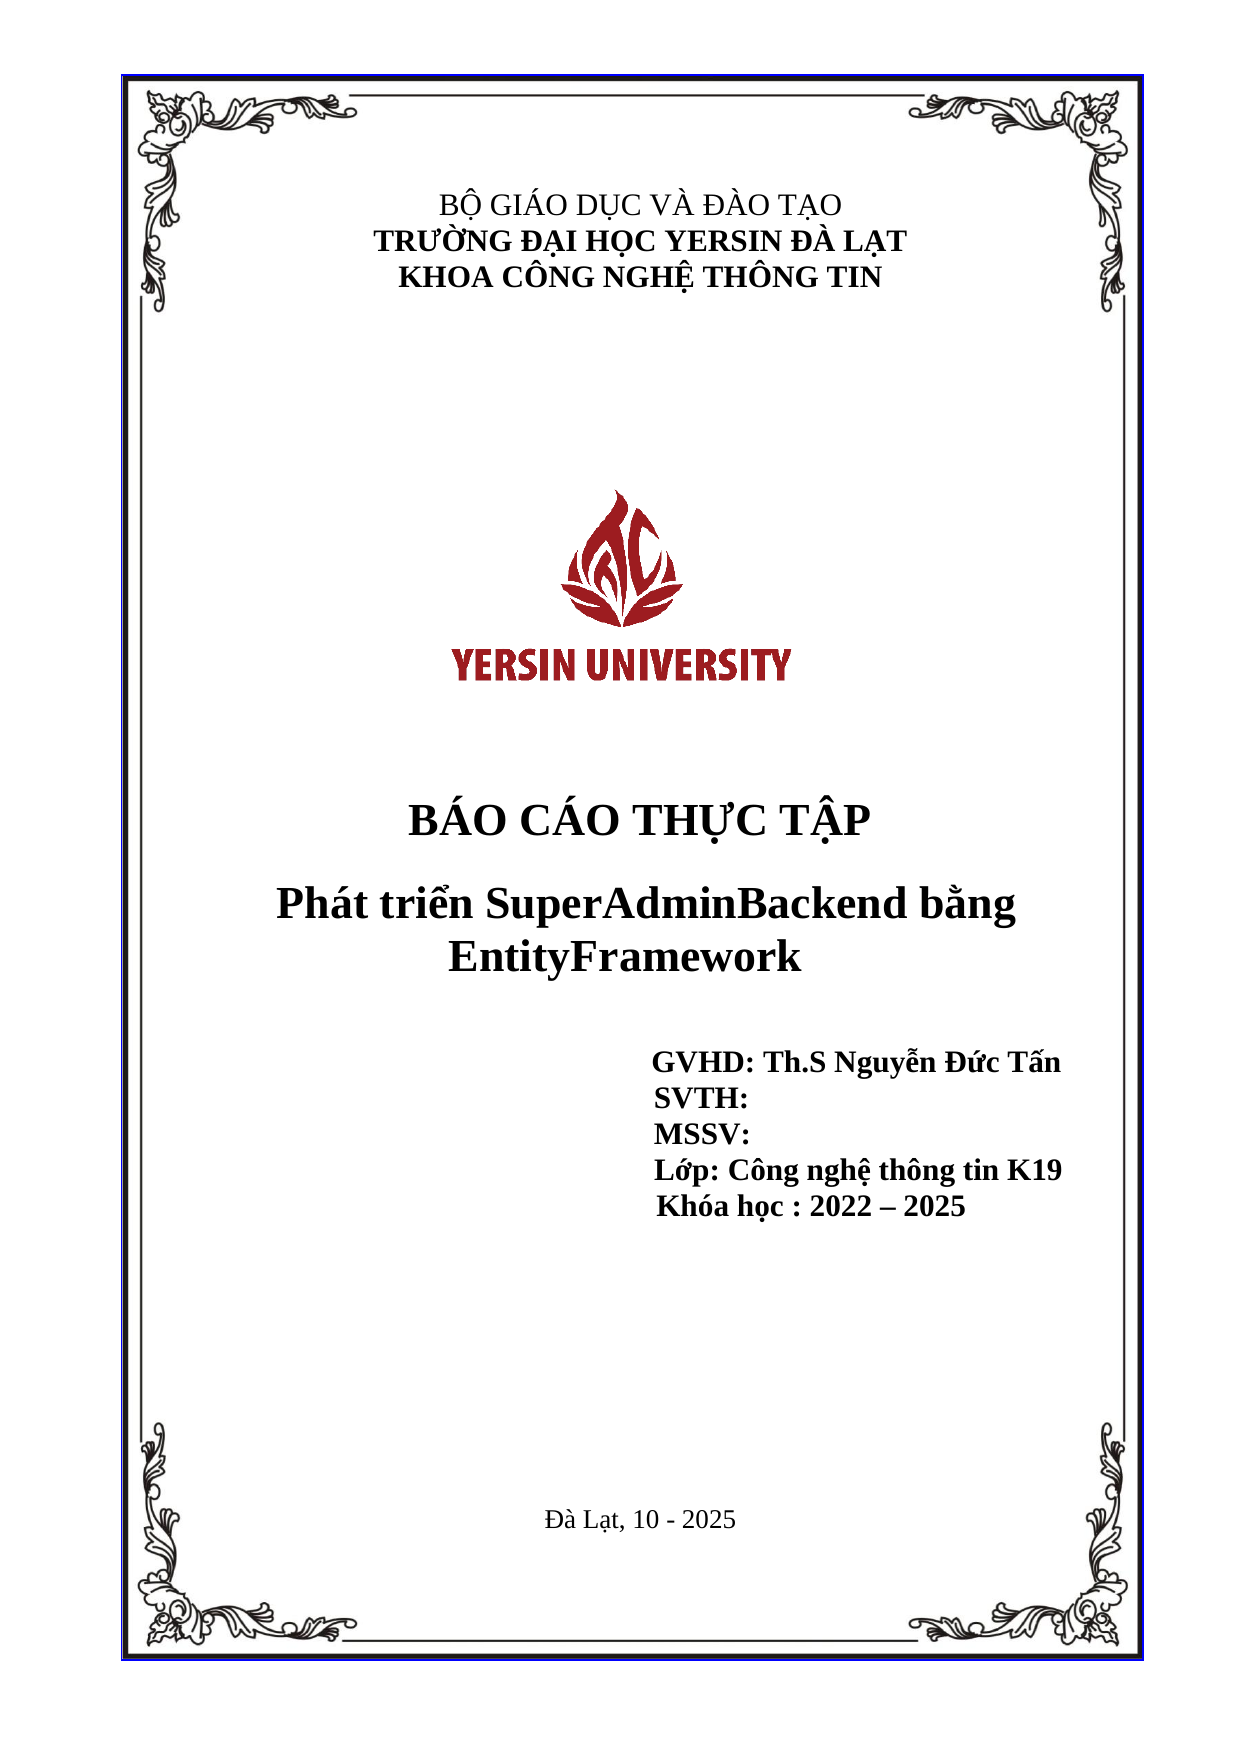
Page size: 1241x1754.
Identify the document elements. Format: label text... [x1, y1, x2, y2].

text Khóa học : 2022 – 2025 [187, 1187, 1063, 1223]
text MSSV: [187, 1116, 1063, 1151]
text Phát triển SuperAdminBackend bằng EntityFramework [187, 876, 1063, 981]
text BÁO CÁO THỰC TẬP [187, 792, 1063, 845]
text KHOA CÔNG NGHỆ THÔNG TIN [187, 258, 1063, 294]
text GVHD: Th.S Nguyễn Đức Tấn [562, 1044, 1063, 1079]
text TRƯỜNG ĐẠI HỌC YERSIN ĐÀ LẠT [187, 222, 1063, 258]
text Đà Lạt, 10 - 2025 [187, 1504, 1063, 1535]
text Lớp: Công nghệ thông tin K19 [187, 1151, 1063, 1187]
text SVTH: [187, 1079, 1063, 1116]
text BỘ GIÁO DỤC VÀ ĐÀO TẠO [187, 186, 1063, 222]
picture [122, 76, 1142, 1659]
